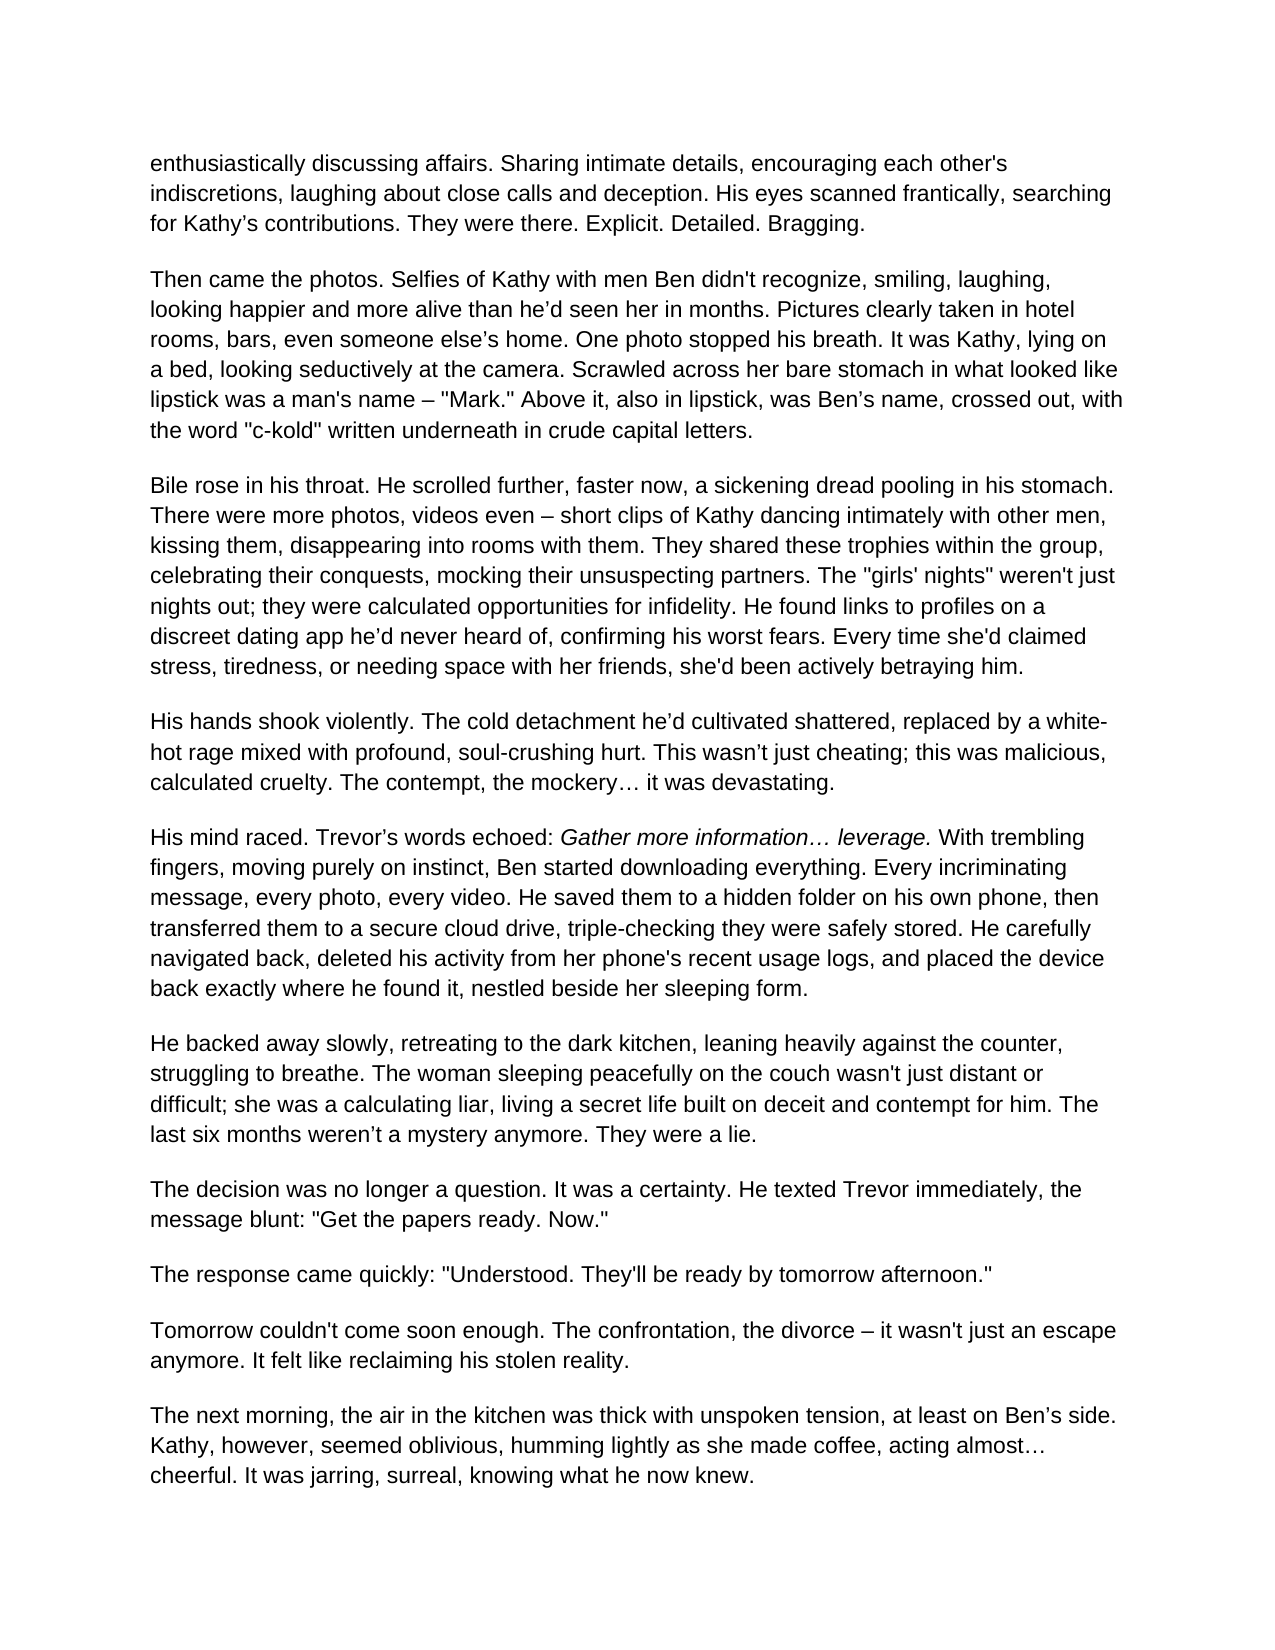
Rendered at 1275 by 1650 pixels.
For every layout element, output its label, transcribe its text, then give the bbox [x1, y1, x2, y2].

text Tomorrow couldn't come soon enough. The confrontation, the divorce – it wasn't just an escape anymore. It felt like reclaiming his stolen reality. [150, 1317, 1125, 1373]
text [150, 150, 1125, 237]
text The next morning, the air in the kitchen was thick with unspoken tension, at least on Ben’s side. Kathy, however, seemed oblivious, humming lightly as she made coffee, acting almost… cheerful. It was jarring, surreal, knowing what he now knew. [150, 1402, 1125, 1489]
text His mind raced. Trevor’s words echoed: Gather more information… leverage. With trembling fingers, moving purely on instinct, Ben started downloading everything. Every incriminating message, every photo, every video. He saved them to a hidden folder on his own phone, then transferred them to a secure cloud drive, triple-checking they were safely stored. He carefully navigated back, deleted his activity from her phone's recent usage logs, and placed the device back exactly where he found it, nestled beside her sleeping form. [150, 824, 1125, 1001]
text Then came the photos. Selfies of Kathy with men Ben didn't recognize, smiling, laughing, looking happier and more alive than he’d seen her in months. Pictures clearly taken in hotel rooms, bars, even someone else’s home. One photo stopped his breath. It was Kathy, lying on a bed, looking seductively at the camera. Scrawled across her bare stomach in what looked like lipstick was a man's name – "Mark." Above it, also in lipstick, was Ben’s name, crossed out, with the word "c-kold" written underneath in crude capital letters. [150, 266, 1125, 443]
text The response came quickly: "Understood. They'll be ready by tomorrow afternoon." [150, 1261, 1125, 1288]
text The decision was no longer a question. It was a certainty. He texted Trevor immediately, the message blunt: "Get the papers ready. Now." [150, 1176, 1125, 1233]
text Bile rose in his throat. He scrolled further, faster now, a sickening dread pooling in his stomach. There were more photos, videos even – short clips of Kathy dancing intimately with other men, kissing them, disappearing into rooms with them. They shared these trophies within the group, celebrating their conquests, mocking their unsuspecting partners. The "girls' nights" weren't just nights out; they were calculated opportunities for infidelity. He found links to profiles on a discreet dating app he’d never heard of, confirming his worst fears. Every time she'd claimed stress, tiredness, or needing space with her friends, she'd been actively betraying him. [150, 472, 1125, 679]
text His hands shook violently. The cold detachment he’d cultivated shattered, replaced by a white-hot rage mixed with profound, soul-crushing hurt. This wasn’t just cheating; this was malicious, calculated cruelty. The contempt, the mockery… it was devastating. [150, 708, 1125, 795]
text He backed away slowly, retreating to the dark kitchen, leaning heavily against the counter, struggling to breathe. The woman sleeping peacefully on the couch wasn't just distant or difficult; she was a calculating liar, living a secret life built on deceit and contempt for him. The last six months weren’t a mystery anymore. They were a lie. [150, 1030, 1125, 1147]
